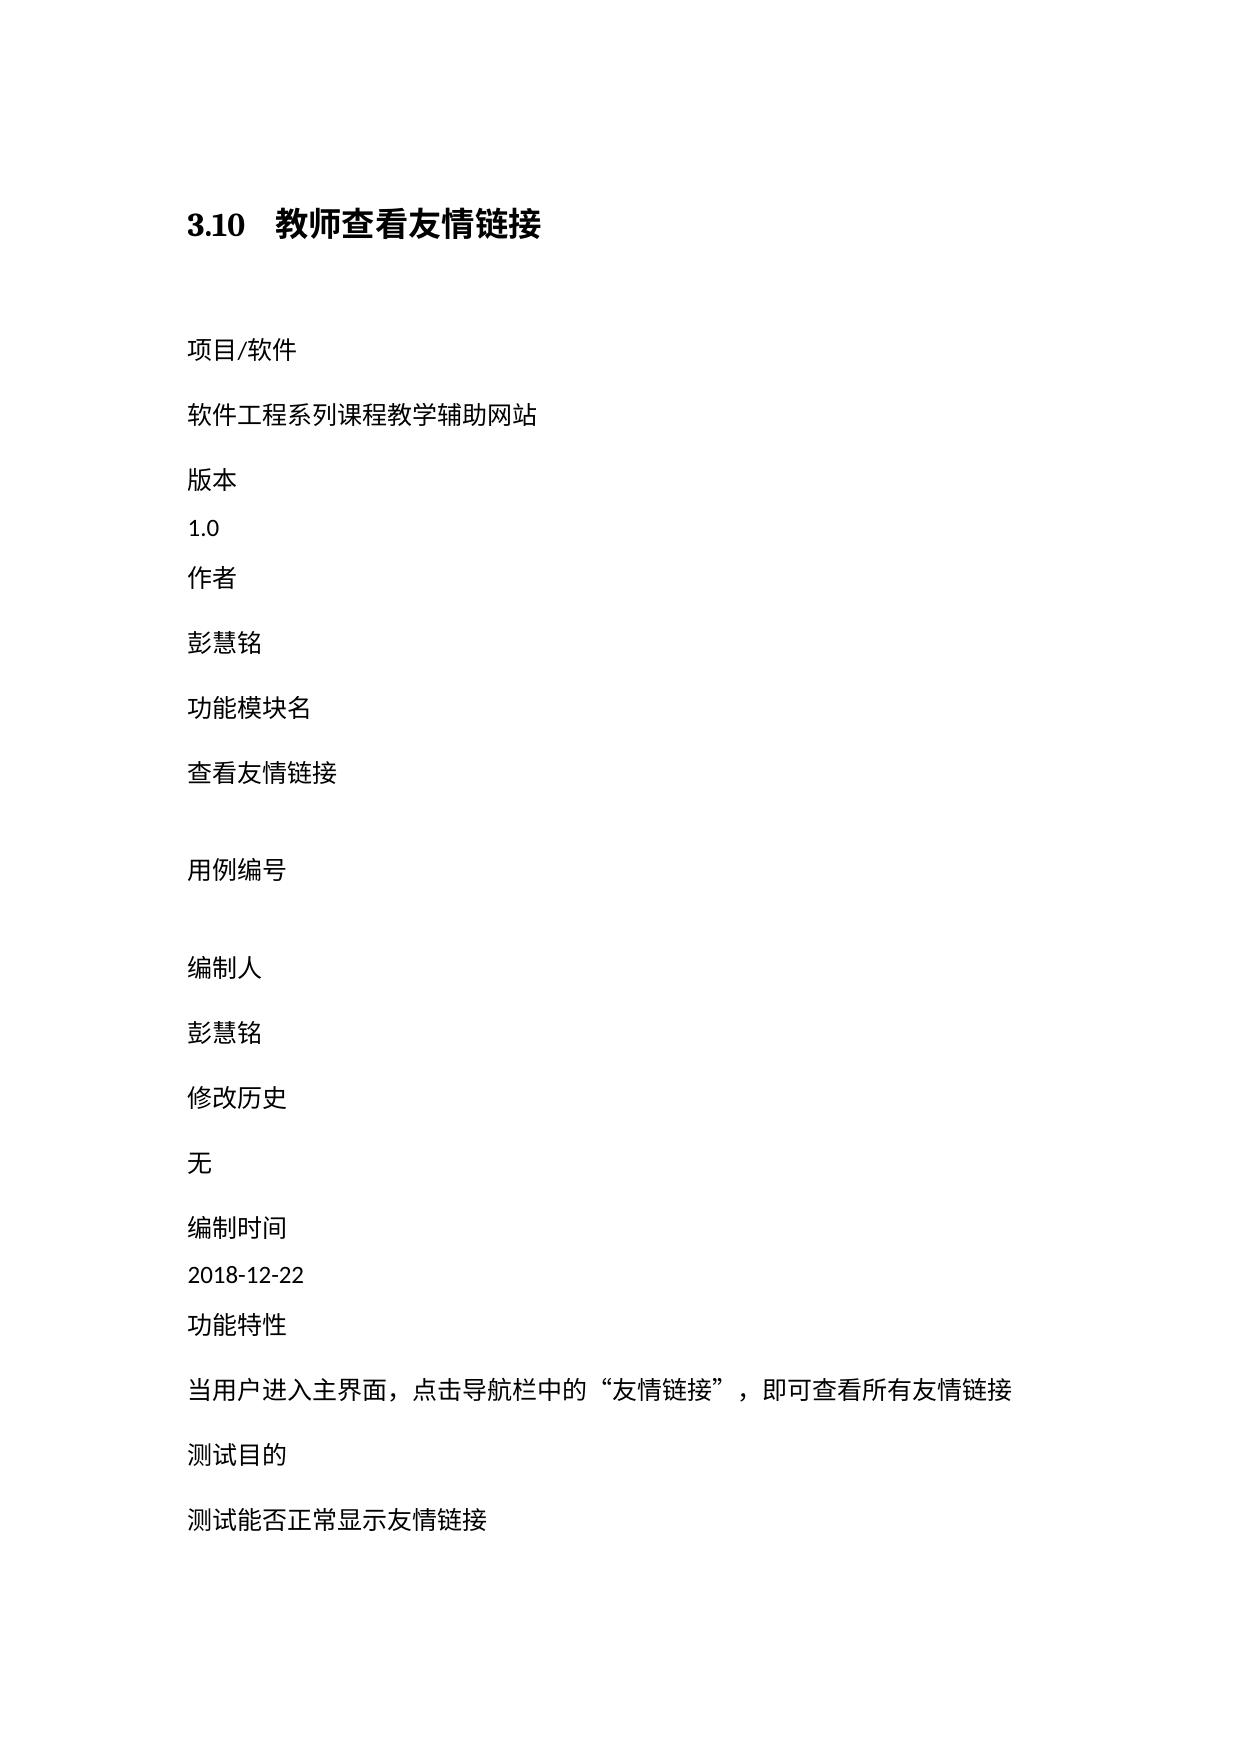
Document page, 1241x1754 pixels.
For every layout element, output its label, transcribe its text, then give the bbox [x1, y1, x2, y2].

subtitle 教师查看友情链接 [187, 189, 1053, 254]
